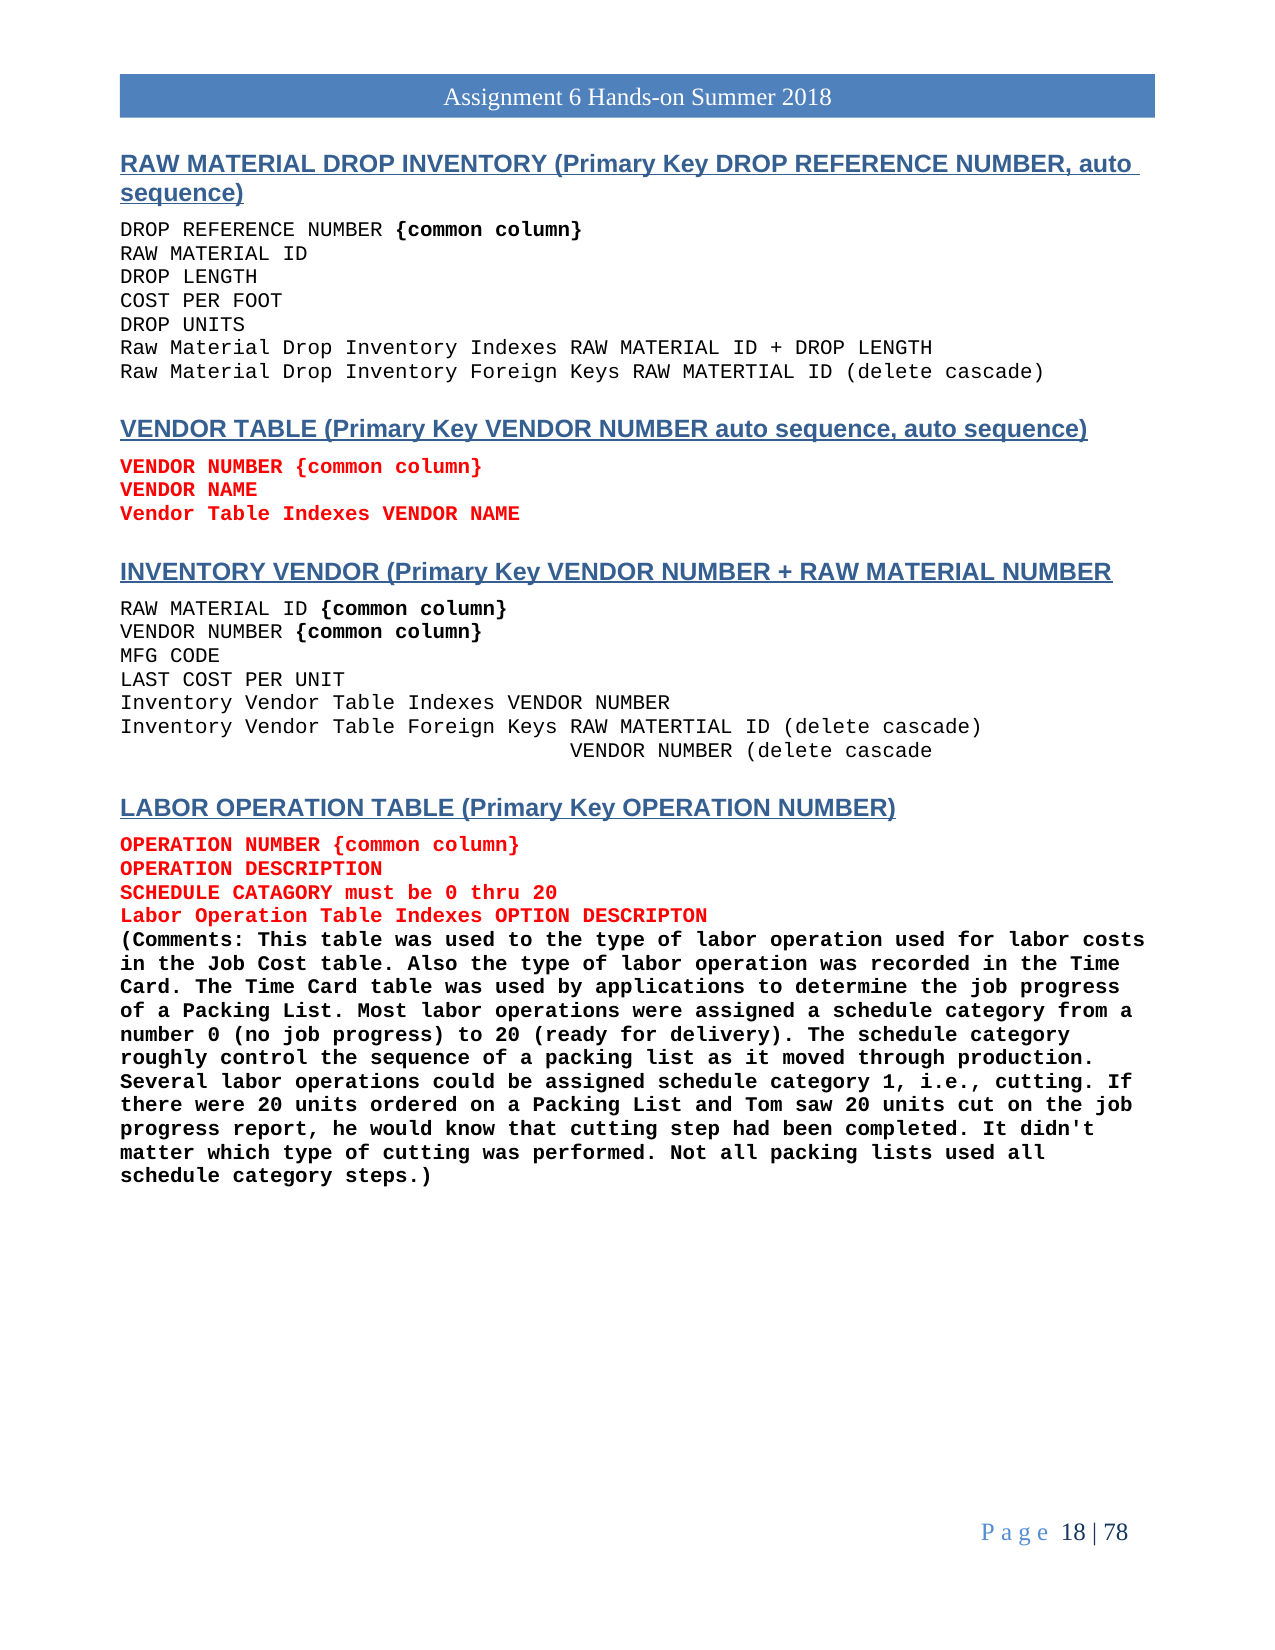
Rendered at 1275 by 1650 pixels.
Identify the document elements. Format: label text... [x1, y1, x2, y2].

text RAW MATERIAL ID {common column} [120, 598, 1155, 621]
text Raw Material Drop Inventory Foreign Keys RAW MATERTIAL ID (delete cascade) [120, 361, 1155, 384]
text OPERATION DESCRIPTION [120, 858, 1155, 882]
text LAST COST PER UNIT [120, 669, 1155, 692]
text Inventory Vendor Table Foreign Keys RAW MATERTIAL ID (delete cascade) [120, 716, 1155, 739]
subtitle INVENTORY VENDOR (Primary Key VENDOR NUMBER + RAW MATERIAL NUMBER [120, 556, 1155, 585]
text DROP UNITS [120, 313, 1155, 337]
text COST PER FOOT [120, 290, 1155, 313]
subtitle VENDOR TABLE (Primary Key VENDOR NUMBER auto sequence, auto sequence) [120, 414, 1155, 443]
text MFG CODE [120, 645, 1155, 669]
text RAW MATERIAL ID [120, 243, 1155, 266]
text VENDOR NUMBER {common column} [120, 456, 1155, 479]
text (Comments: This table was used to the type of labor operation used for labor costs in the Job Cost table. Also the type of labor operation was recorded in the Time Card. The Time Card table was used by applications to determine the job progress of a Packing List. Most labor operations were assigned a schedule category from a number 0 (no job progress) to 20 (ready for delivery). The schedule category roughly control the sequence of a packing list as it moved through production. Several labor operations could be assigned schedule category 1, i.e., cutting. If there were 20 units ordered on a Packing List and Tom saw 20 units cut on the job progress report, he would know that cutting step had been completed. It didn't matter which type of cutting was performed. Not all packing lists used all schedule category steps.) [120, 929, 1155, 1189]
text VENDOR NUMBER (delete cascade [495, 739, 1155, 763]
text Vendor Table Indexes VENDOR NAME [120, 503, 1155, 527]
text Raw Material Drop Inventory Indexes RAW MATERIAL ID + DROP LENGTH [120, 337, 1155, 361]
text Labor Operation Table Indexes OPTION DESCRIPTON [120, 905, 1155, 929]
text VENDOR NUMBER {common column} [120, 621, 1155, 645]
text SCHEDULE CATAGORY must be 0 thru 20 [120, 882, 1155, 905]
subtitle RAW MATERIAL DROP INVENTORY (Primary Key DROP REFERENCE NUMBER, auto sequence) [120, 149, 1155, 206]
text Inventory Vendor Table Indexes VENDOR NUMBER [120, 692, 1155, 716]
text DROP REFERENCE NUMBER {common column} [120, 219, 1155, 243]
text VENDOR NAME [120, 479, 1155, 503]
text DROP LENGTH [120, 266, 1155, 290]
text OPERATION NUMBER {common column} [120, 834, 1155, 858]
subtitle LABOR OPERATION TABLE (Primary Key OPERATION NUMBER) [120, 793, 1155, 822]
